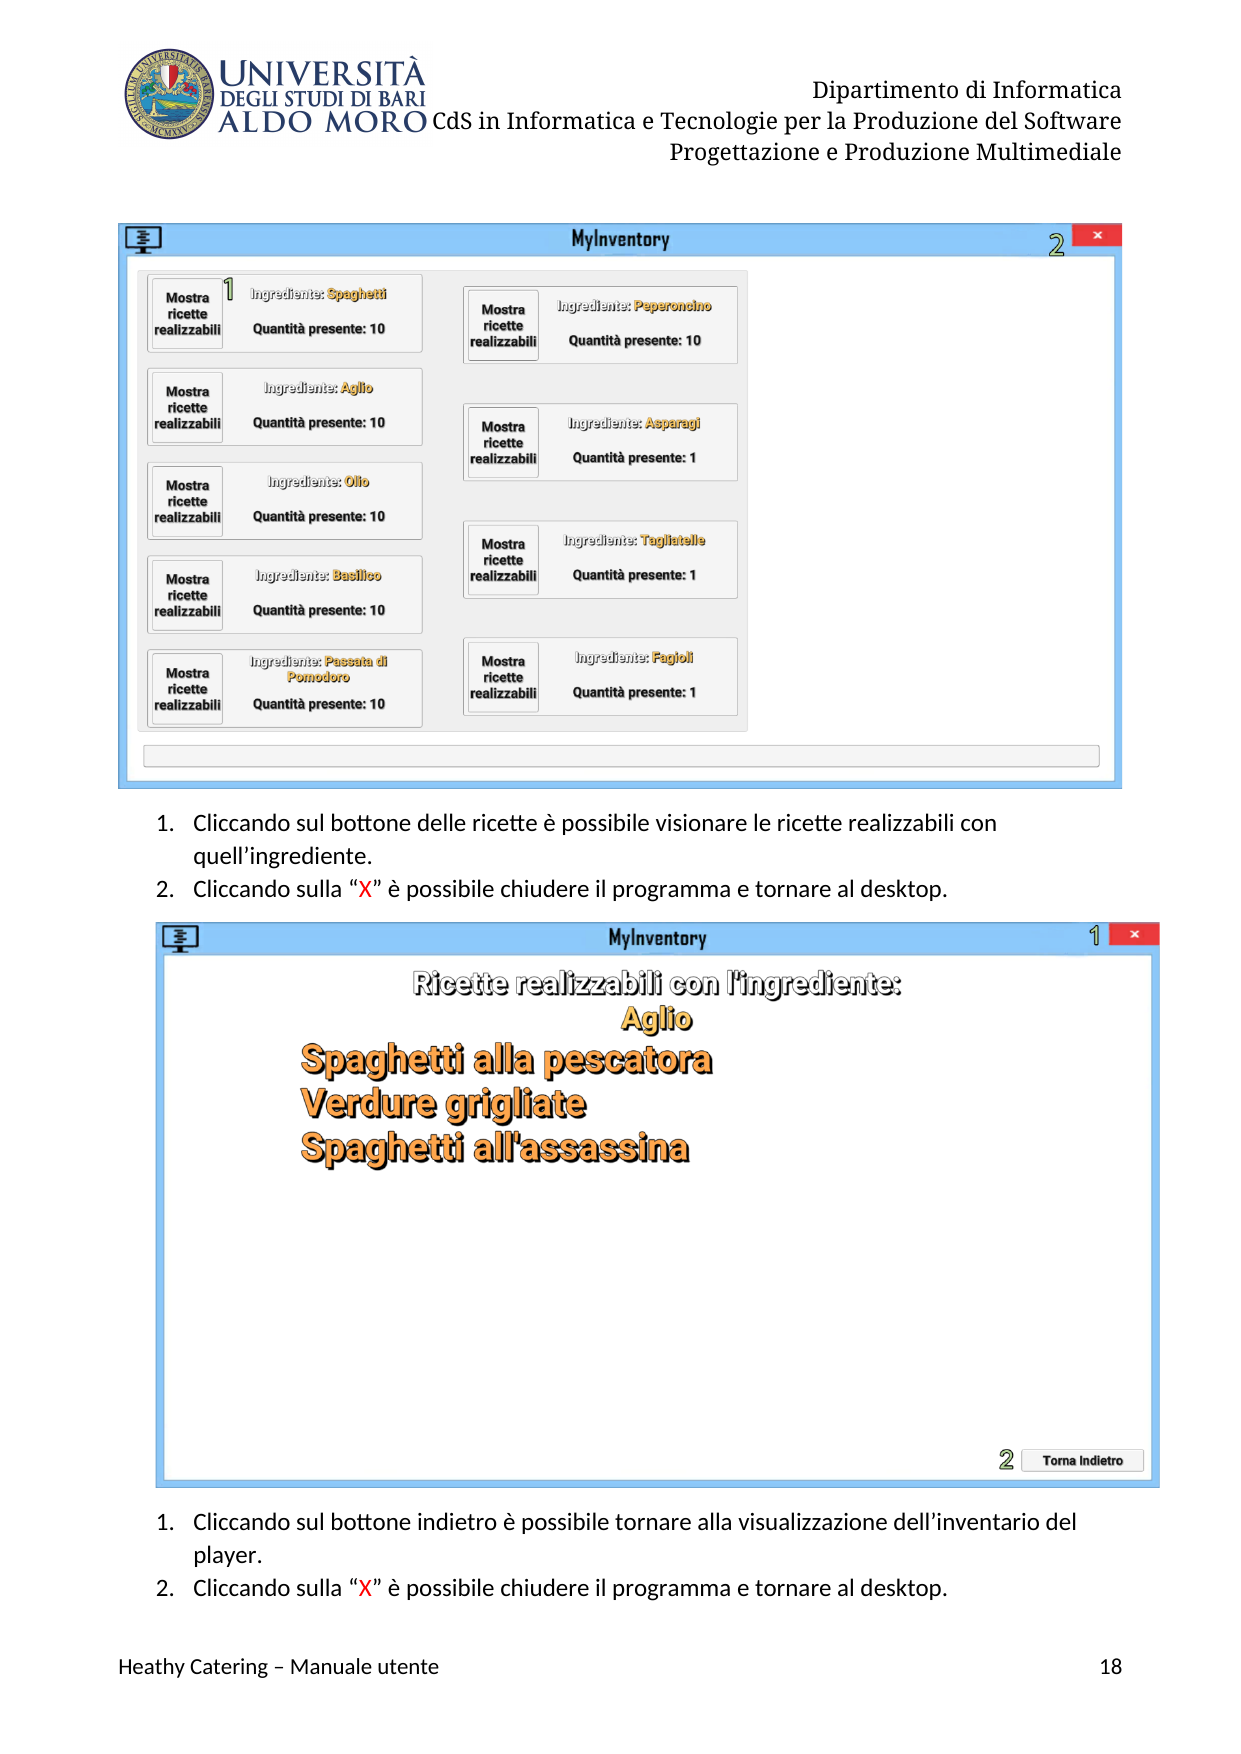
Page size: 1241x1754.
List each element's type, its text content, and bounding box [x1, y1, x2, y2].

picture [118, 41, 433, 147]
list Cliccando sul bottone indietro è possibile tornare alla visualizzazione dell’inventario del player. [156, 1506, 1122, 1570]
list Cliccando sulla “X” è possibile chiudere il programma e tornare al desktop. [156, 873, 1122, 904]
list Cliccando sul bottone delle ricette è possibile visionare le ricette realizzabili con quell’ingrediente. [156, 807, 1122, 871]
picture [118, 223, 1123, 789]
picture [155, 922, 1160, 1488]
list Cliccando sulla “X” è possibile chiudere il programma e tornare al desktop. [156, 1572, 1122, 1603]
